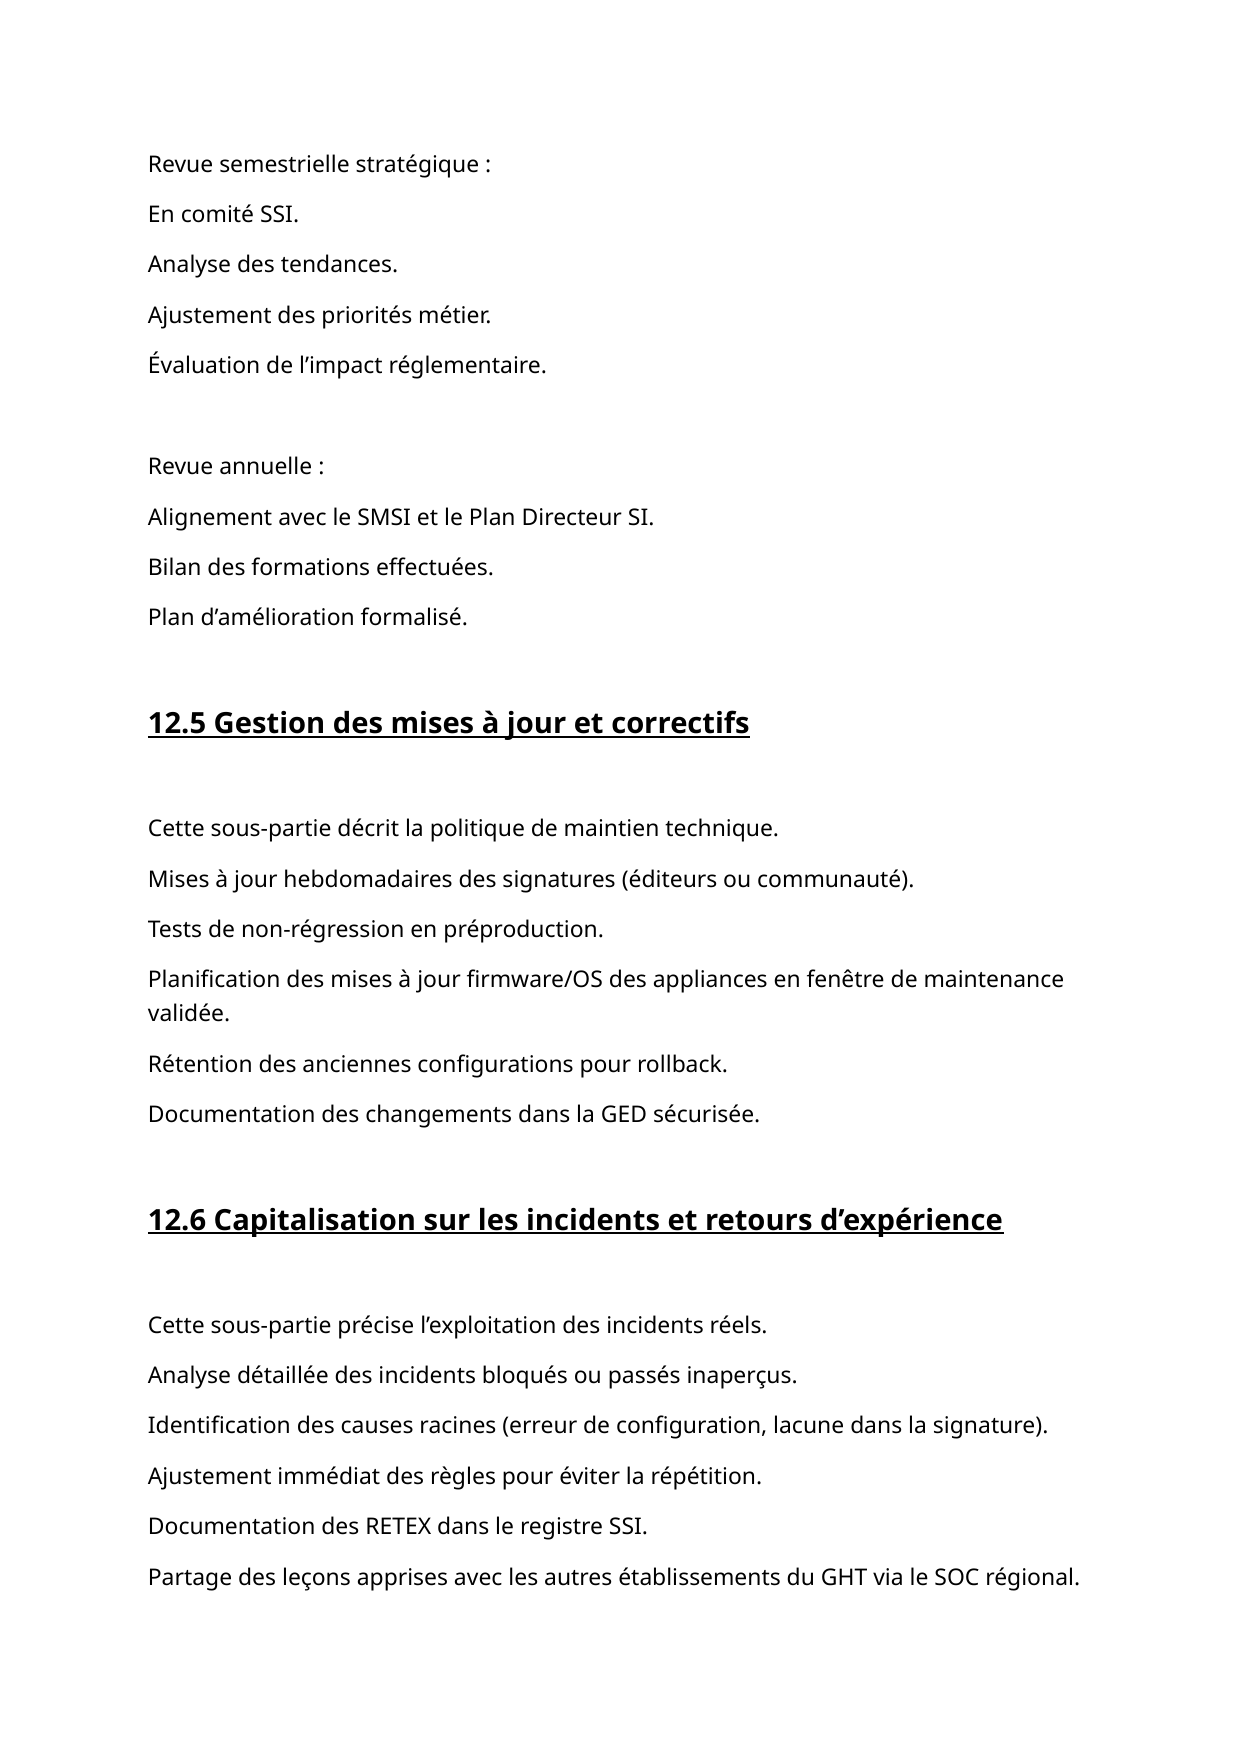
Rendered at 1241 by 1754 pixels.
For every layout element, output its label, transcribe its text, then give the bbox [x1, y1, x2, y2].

text Mises à jour hebdomadaires des signatures (éditeurs ou communauté). [148, 862, 1093, 894]
text Revue annuelle : [148, 450, 1093, 481]
text Rétention des anciennes configurations pour rollback. [148, 1047, 1093, 1079]
text Évaluation de l’impact réglementaire. [148, 349, 1093, 381]
text Analyse détaillée des incidents bloqués ou passés inaperçus. [148, 1359, 1093, 1390]
text En comité SSI. [148, 198, 1093, 229]
text Revue semestrielle stratégique : [148, 148, 1093, 179]
text Bilan des formations effectuées. [148, 551, 1093, 582]
text Tests de non-régression en préproduction. [148, 913, 1093, 944]
text Analyse des tendances. [148, 248, 1093, 280]
text Plan d’amélioration formalisé. [148, 601, 1093, 633]
text Planification des mises à jour firmware/OS des appliances en fenêtre de maintenance validée. [148, 963, 1093, 1028]
text Documentation des changements dans la GED sécurisée. [148, 1098, 1093, 1129]
text Partage des leçons apprises avec les autres établissements du GHT via le SOC régional. [148, 1561, 1093, 1592]
text Cette sous-partie précise l’exploitation des incidents réels. [148, 1309, 1093, 1340]
text Identification des causes racines (erreur de configuration, lacune dans la signature). [148, 1409, 1093, 1441]
text Ajustement immédiat des règles pour éviter la répétition. [148, 1460, 1093, 1491]
text 12.5 Gestion des mises à jour et correctifs [148, 702, 1093, 742]
text Documentation des RETEX dans le registre SSI. [148, 1510, 1093, 1542]
text Ajustement des priorités métier. [148, 299, 1093, 330]
text Alignement avec le SMSI et le Plan Directeur SI. [148, 501, 1093, 532]
text 12.6 Capitalisation sur les incidents et retours d’expérience [148, 1199, 1093, 1238]
text Cette sous-partie décrit la politique de maintien technique. [148, 812, 1093, 843]
